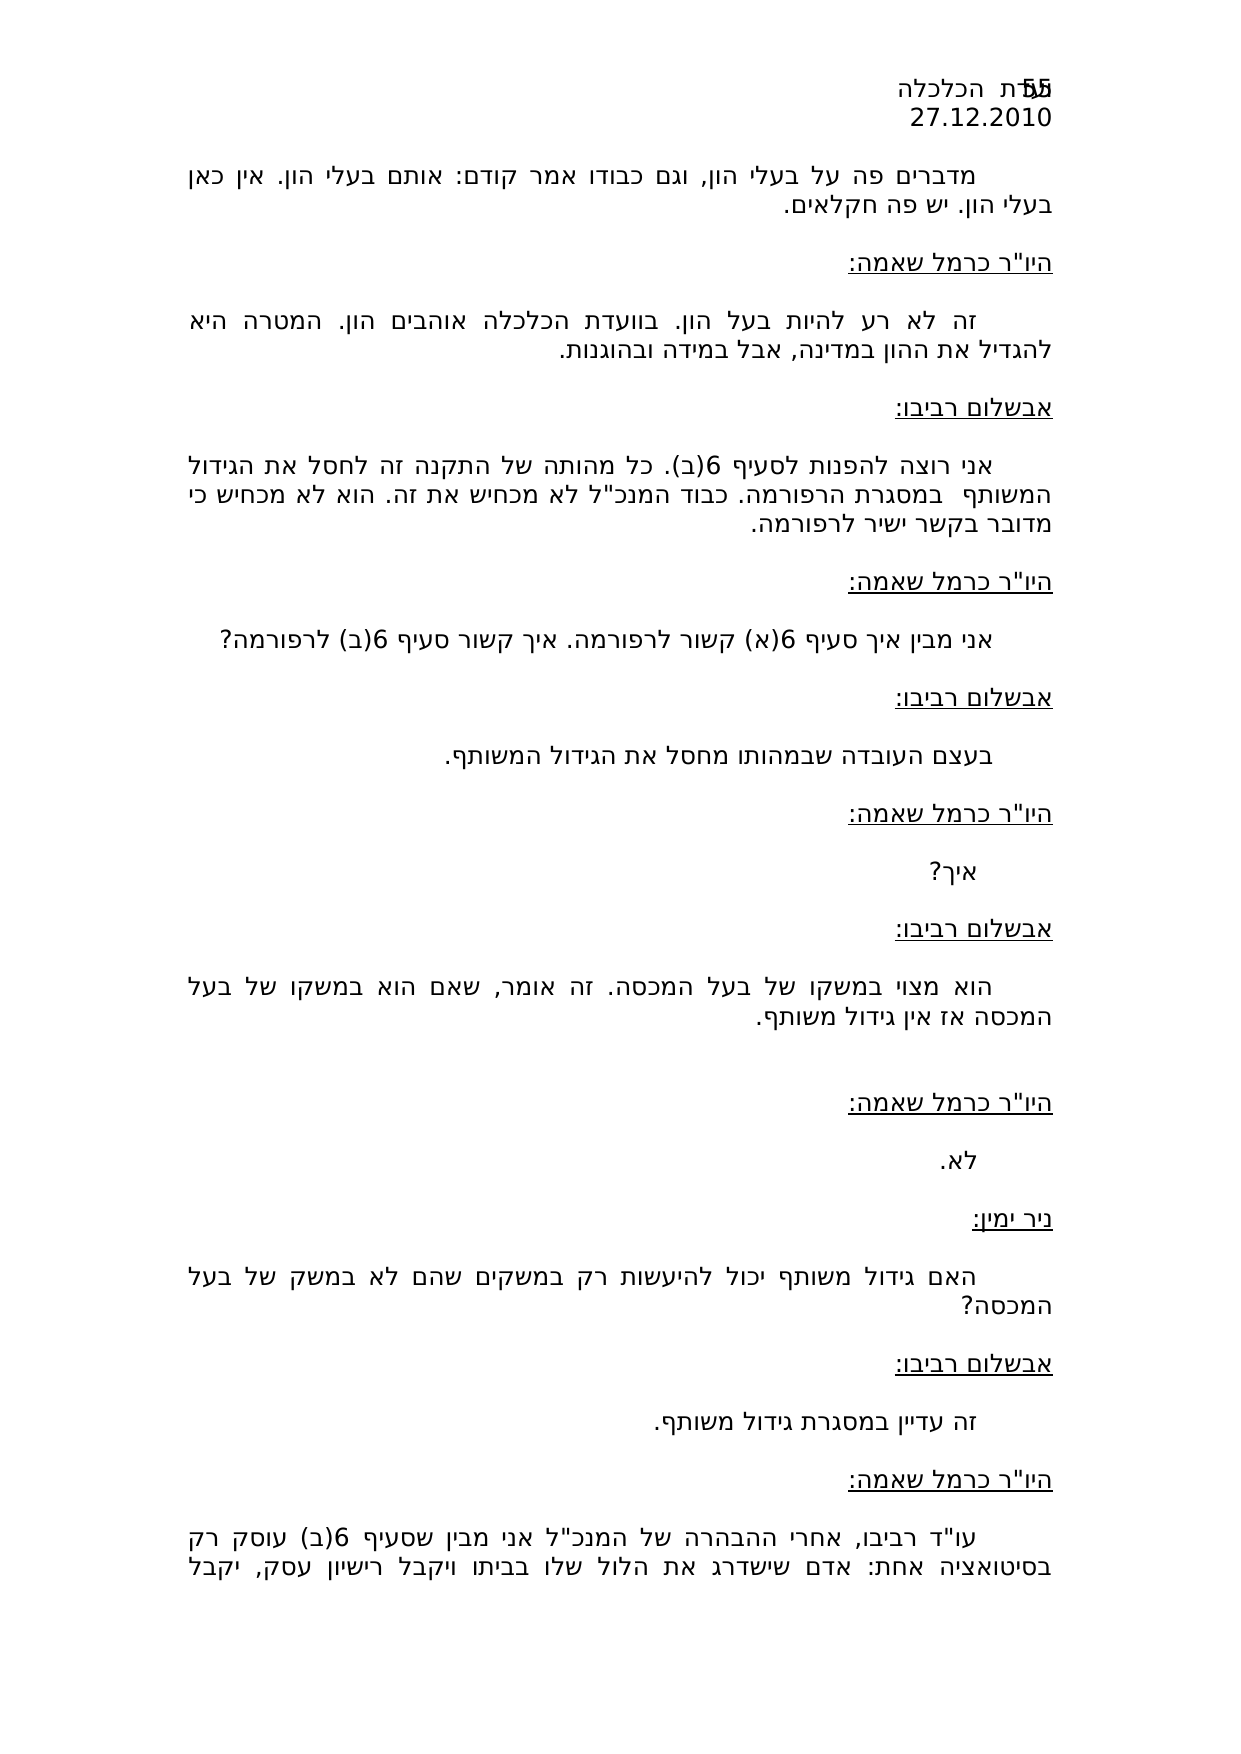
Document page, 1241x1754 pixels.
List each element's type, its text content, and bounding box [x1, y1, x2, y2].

text זה עדיין במסגרת גידול משותף. [187, 1407, 1053, 1436]
text אני מבין איך סעיף 6(א) קשור לרפורמה. איך קשור סעיף 6(ב) לרפורמה? [187, 625, 1053, 654]
text ניר ימין: [187, 1204, 1053, 1233]
text בעצם העובדה שבמהותו מחסל את הגידול המשותף. [187, 741, 1053, 770]
text זה לא רע להיות בעל הון. בוועדת הכלכלה אוהבים הון. המטרה היא להגדיל את ההון במדינה, אבל במידה ובהוגנות. [187, 306, 1053, 364]
text האם גידול משותף יכול להיעשות רק במשקים שהם לא במשק של בעל המכסה? [187, 1262, 1053, 1320]
text מדברים פה על בעלי הון, וגם כבודו אמר קודם: אותם בעלי הון. אין כאן בעלי הון. יש פה חקלאים. [187, 161, 1053, 219]
text אבשלום רביבו: [187, 1349, 1053, 1378]
text היו"ר כרמל שאמה: [187, 1088, 1053, 1117]
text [187, 1523, 1053, 1581]
text אני רוצה להפנות לסעיף 6(ב). כל מהותה של התקנה זה לחסל את הגידול המשותף במסגרת הרפורמה. כבוד המנכ"ל לא מכחיש את זה. הוא לא מכחיש כי מדובר בקשר ישיר לרפורמה. [187, 451, 1053, 538]
text היו"ר כרמל שאמה: [187, 1465, 1053, 1494]
text אבשלום רביבו: [187, 914, 1053, 944]
text לא. [187, 1146, 1053, 1175]
text היו"ר כרמל שאמה: [187, 799, 1053, 828]
text הוא מצוי במשקו של בעל המכסה. זה אומר, שאם הוא במשקו של בעל המכסה אז אין גידול משותף. [187, 972, 1053, 1031]
text איך? [187, 857, 1053, 886]
text היו"ר כרמל שאמה: [187, 567, 1053, 596]
text אבשלום רביבו: [187, 393, 1053, 422]
text אבשלום רביבו: [187, 683, 1053, 712]
text היו"ר כרמל שאמה: [187, 248, 1053, 277]
